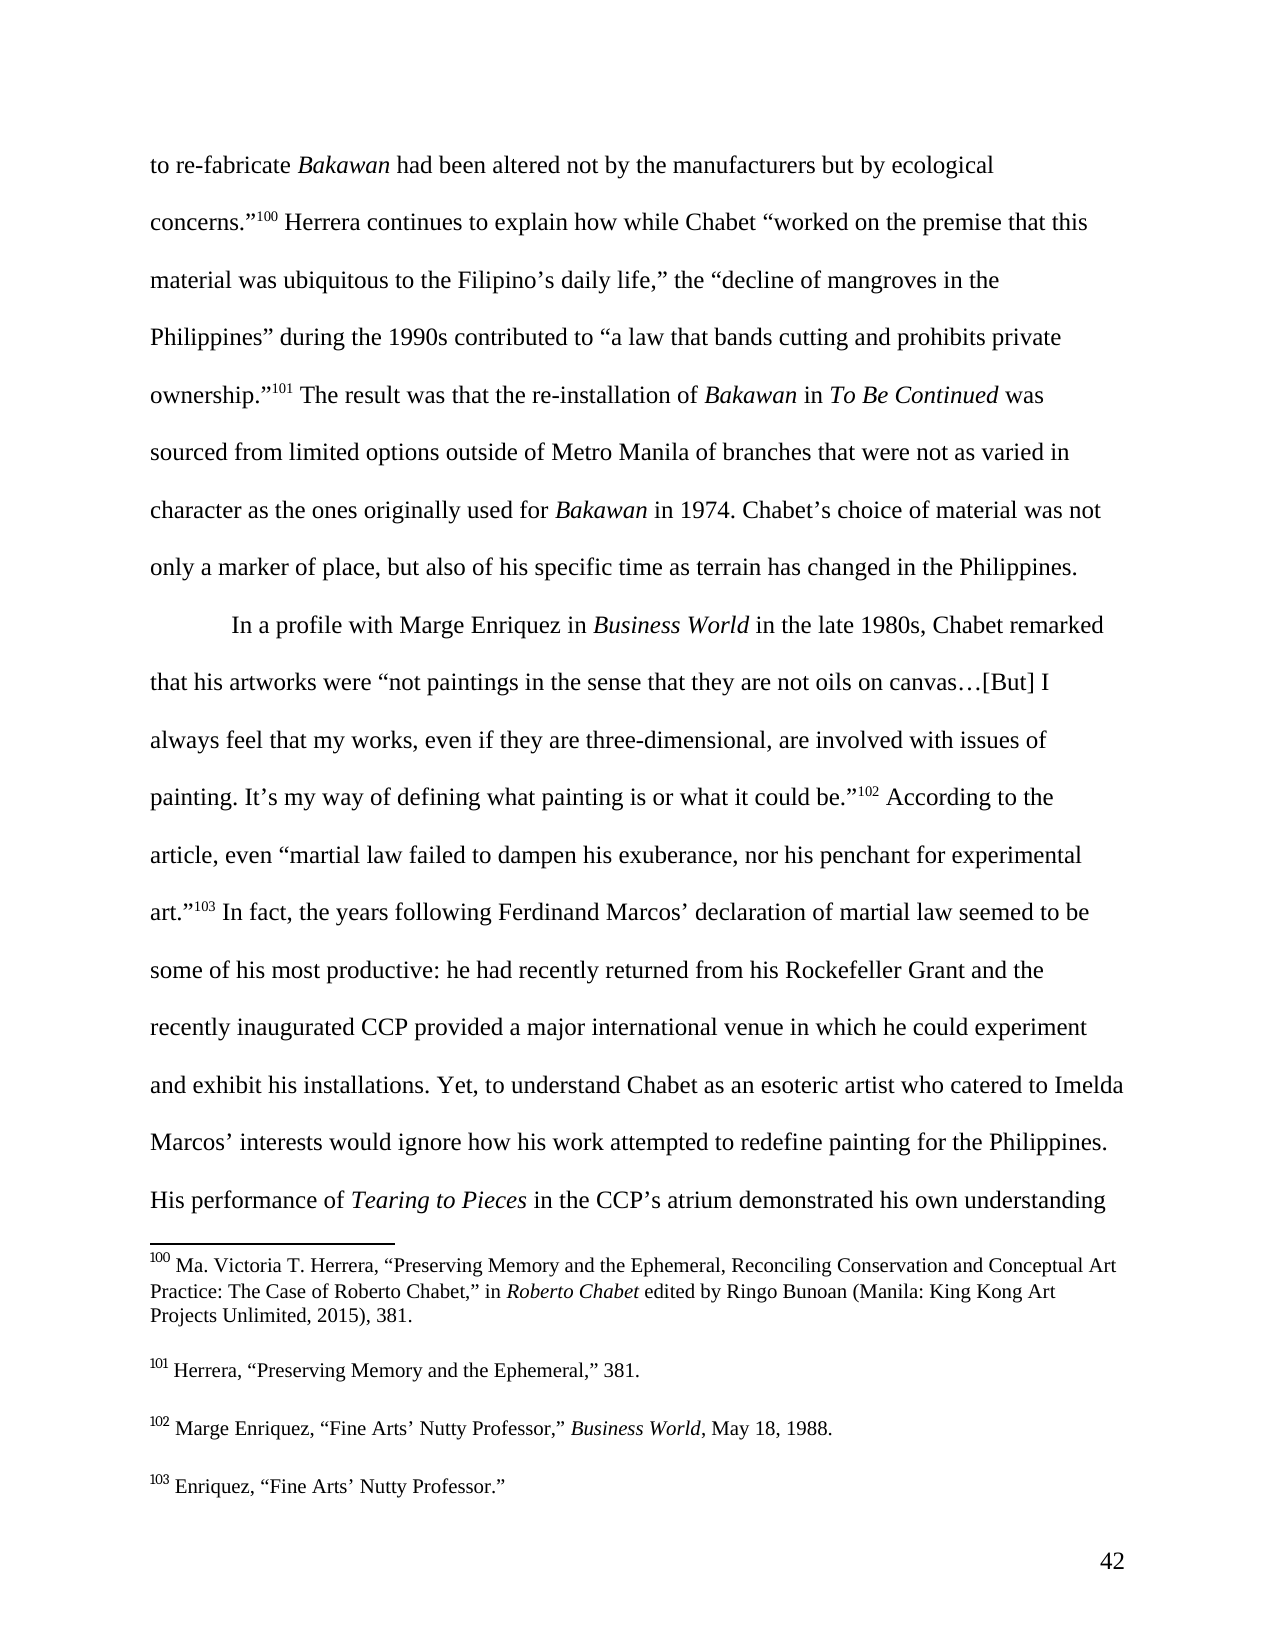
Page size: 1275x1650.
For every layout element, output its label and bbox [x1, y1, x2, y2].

text [150, 610, 1125, 1214]
text [150, 150, 1125, 581]
